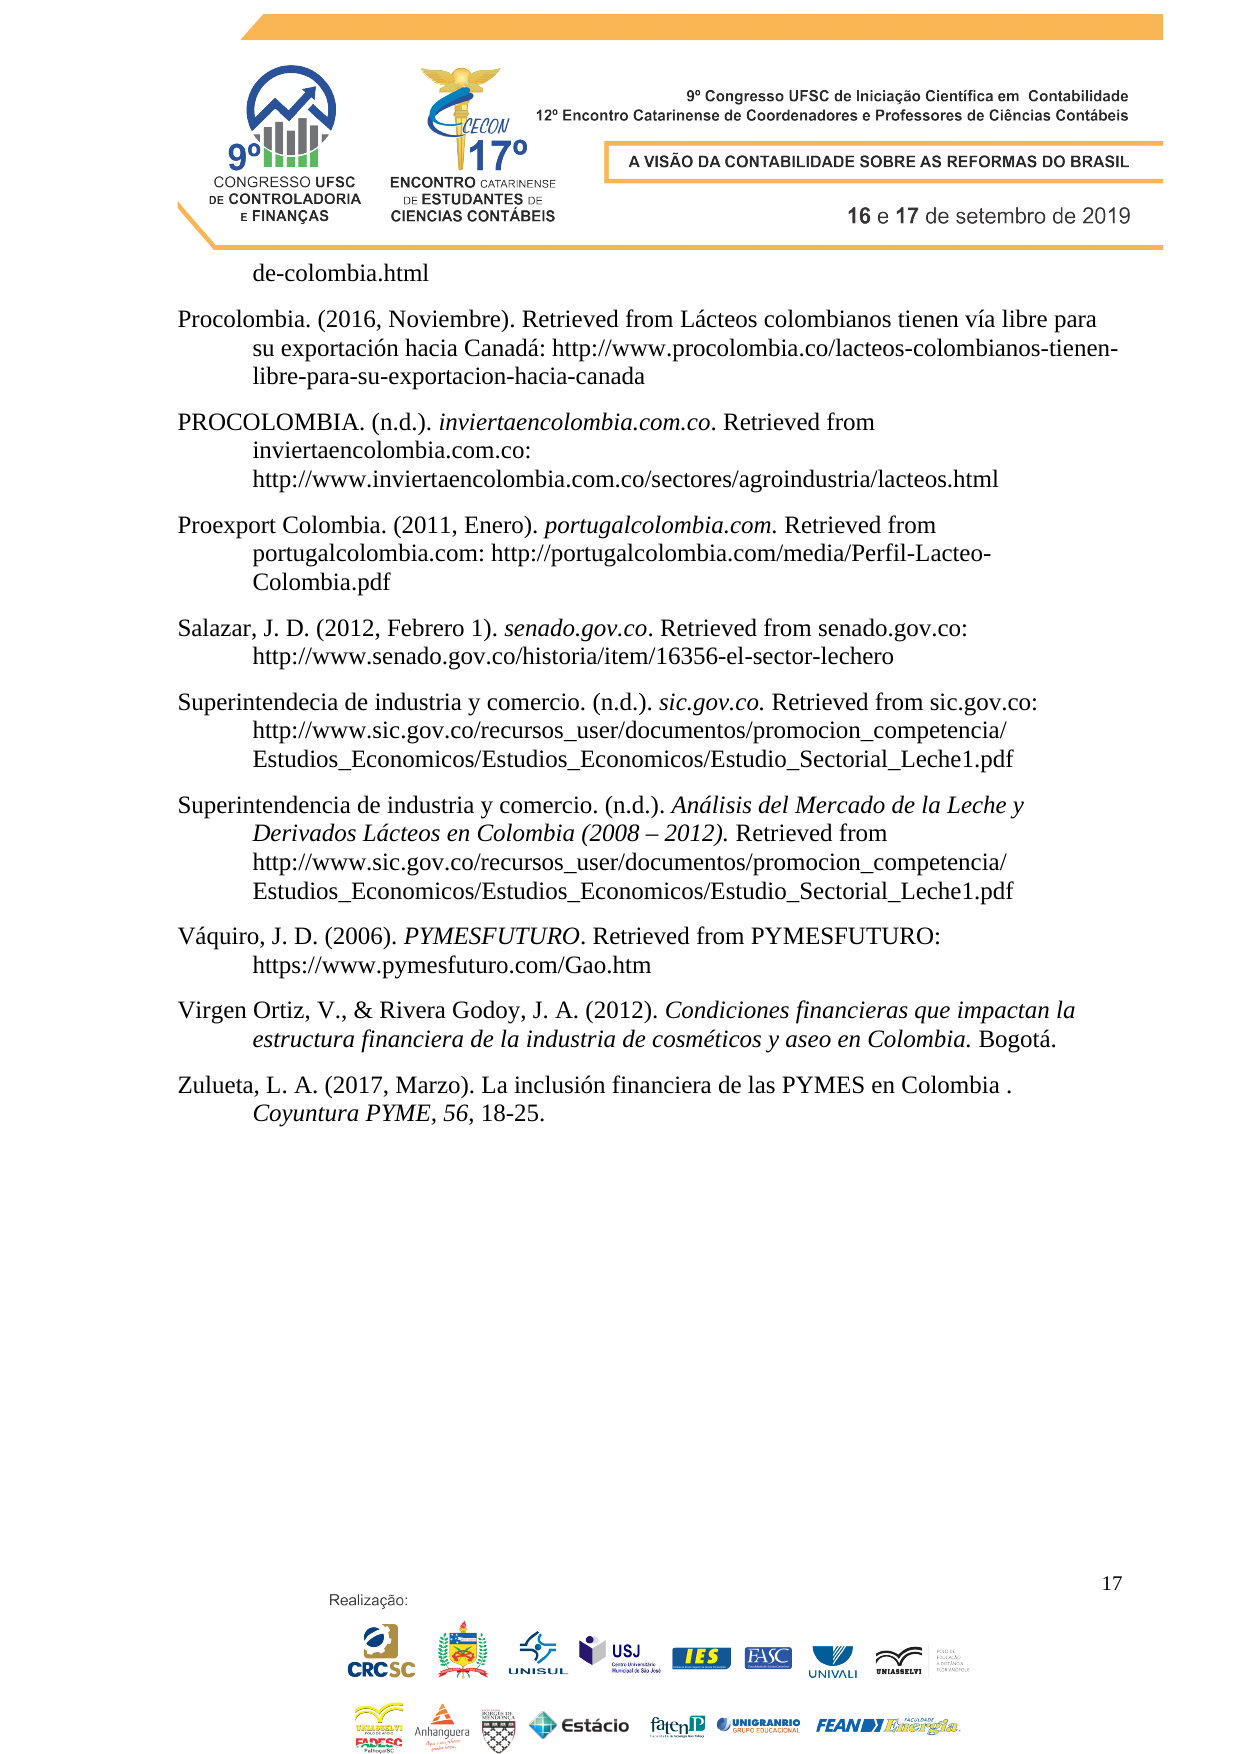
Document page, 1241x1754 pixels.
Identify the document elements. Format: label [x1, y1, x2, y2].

picture [330, 1594, 970, 1754]
picture [177, 14, 1164, 259]
